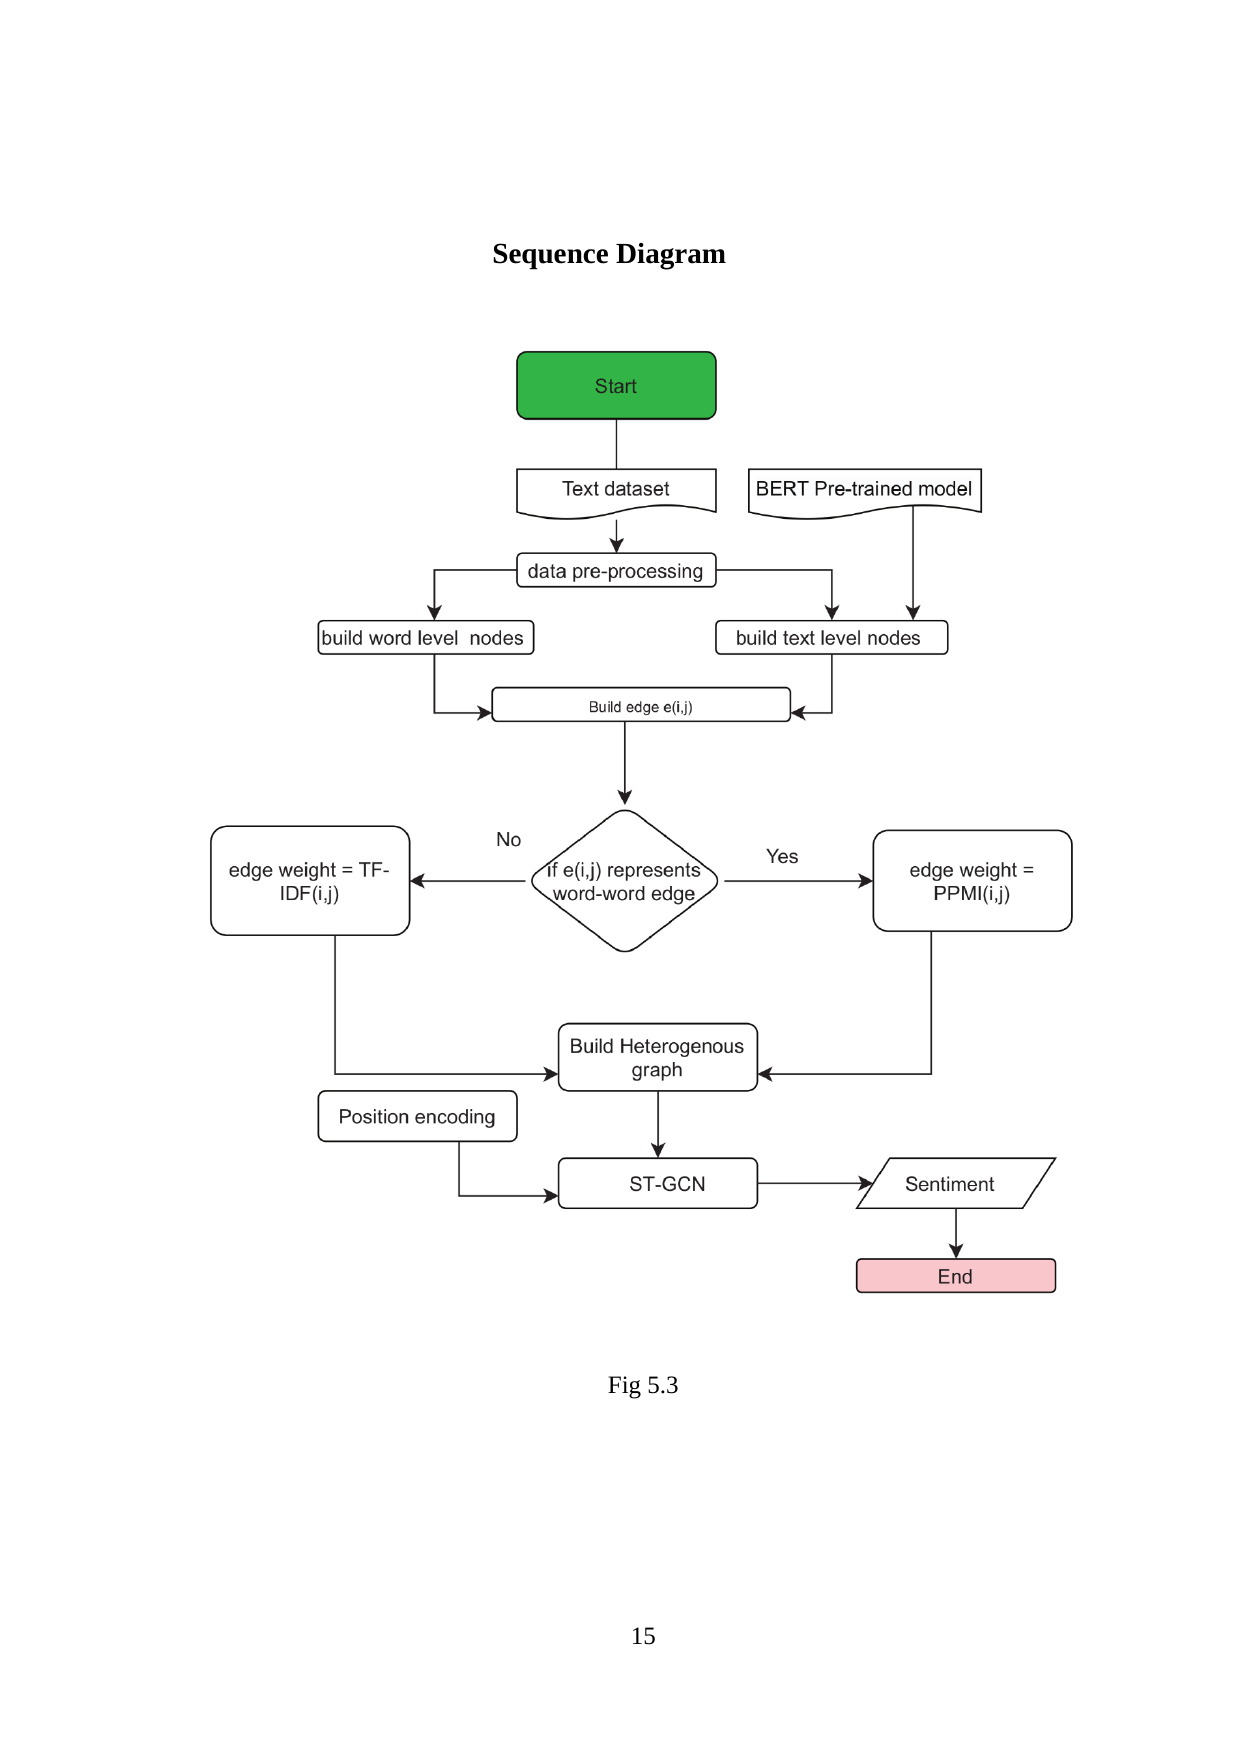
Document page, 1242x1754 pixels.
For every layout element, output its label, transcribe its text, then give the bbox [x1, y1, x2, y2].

text Fig 5.3 [192, 1370, 1094, 1398]
text Sequence Diagram [192, 237, 1094, 270]
picture [192, 332, 1094, 1310]
